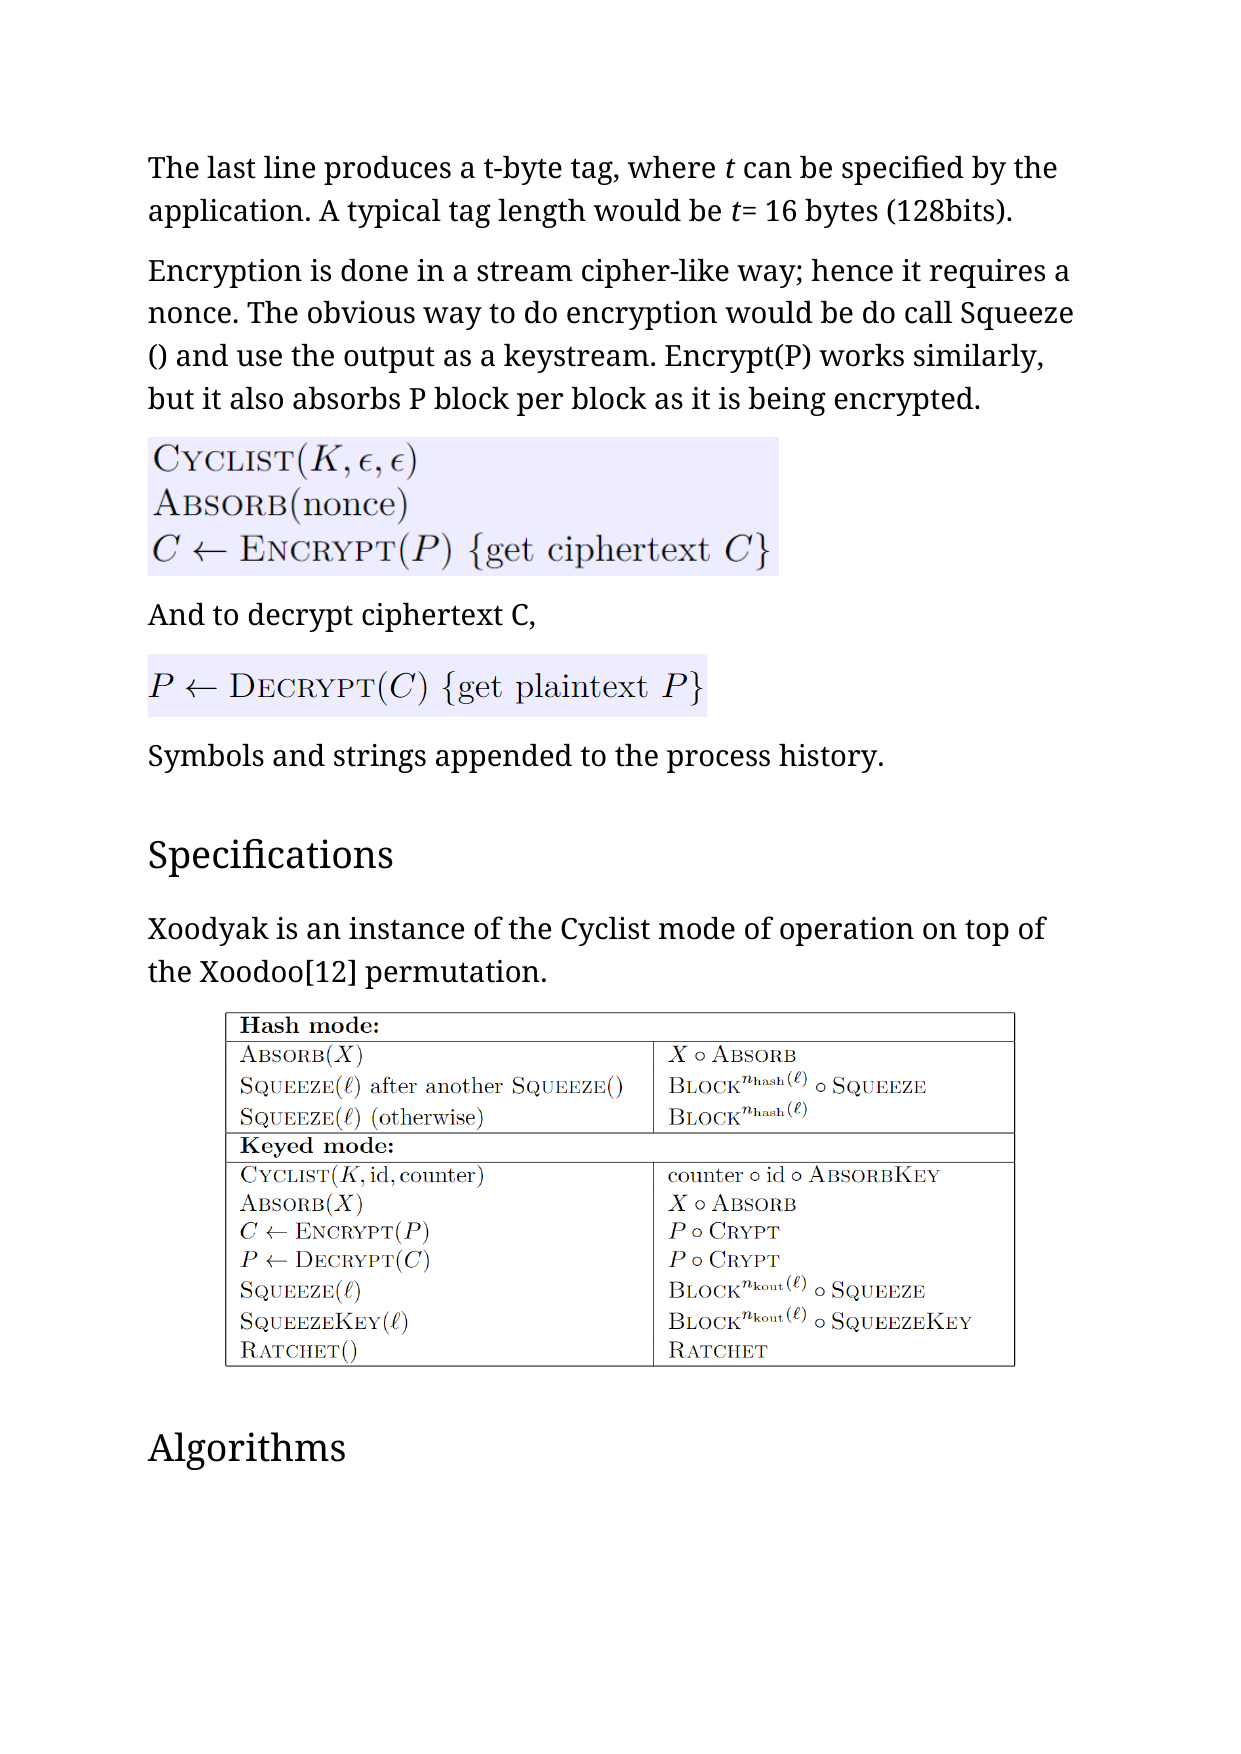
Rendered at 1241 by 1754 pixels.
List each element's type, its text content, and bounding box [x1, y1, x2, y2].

text Encryption is done in a stream cipher-like way; hence it requires a nonce. The obvious way to do encryption would be do call Squeeze () and use the output as a keystream. Encrypt(P) works similarly, but it also absorbs P block per block as it is being encrypted. [148, 250, 1093, 418]
picture [222, 1010, 1018, 1370]
text The last line produces a t-byte tag, where t can be specified by the application. A typical tag length would be t= 16 bytes (128bits). [148, 148, 1093, 230]
picture [147, 437, 779, 576]
text And to decrypt ciphertext C, [148, 594, 1093, 634]
text Xoodyak is an instance of the Cyclist mode of operation on top of the Xoodoo[12] permutation. [148, 908, 1093, 991]
subtitle Specifications [148, 828, 1093, 879]
subtitle Algorithms [148, 1422, 1093, 1473]
picture [147, 653, 708, 717]
text Symbols and strings appended to the process history. [148, 735, 1093, 775]
